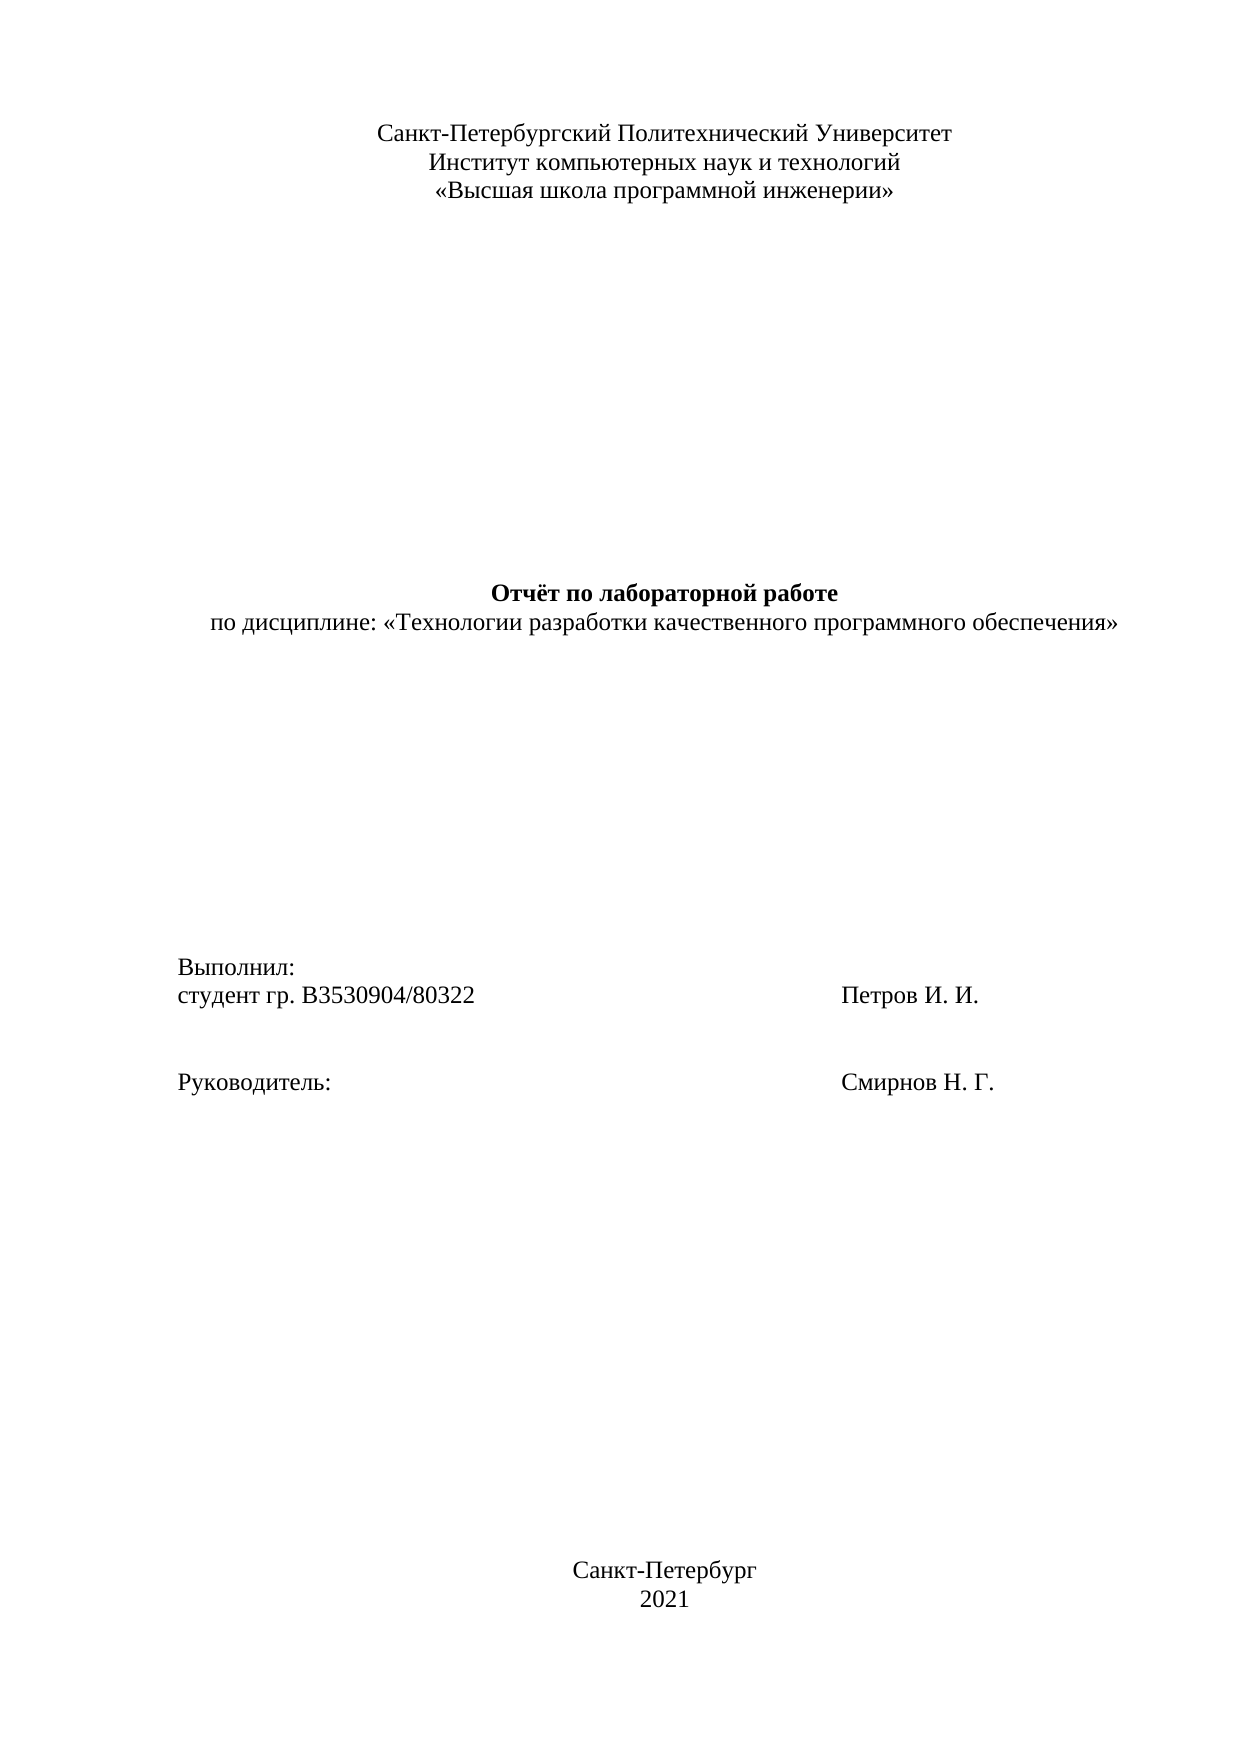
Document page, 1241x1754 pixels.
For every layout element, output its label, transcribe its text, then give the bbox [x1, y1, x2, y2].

text Институт компьютерных наук и технологий [177, 147, 1152, 176]
text Выполнил: [177, 952, 1152, 981]
text Санкт-Петербург [177, 1556, 1152, 1584]
text Санкт-Петербургский Политехнический Университет [177, 118, 1152, 147]
text Руководитель: Смирнов Н. Г. [177, 1067, 1152, 1096]
text по дисциплине: «Технологии разработки качественного программного обеспечения» [177, 607, 1152, 636]
text «Высшая школа программной инженерии» [177, 176, 1152, 204]
text студент гр. В3530904/80322 Петров И. И. [177, 981, 1152, 1009]
text Отчёт по лабораторной работе [177, 578, 1152, 607]
text 2021 [177, 1584, 1152, 1613]
